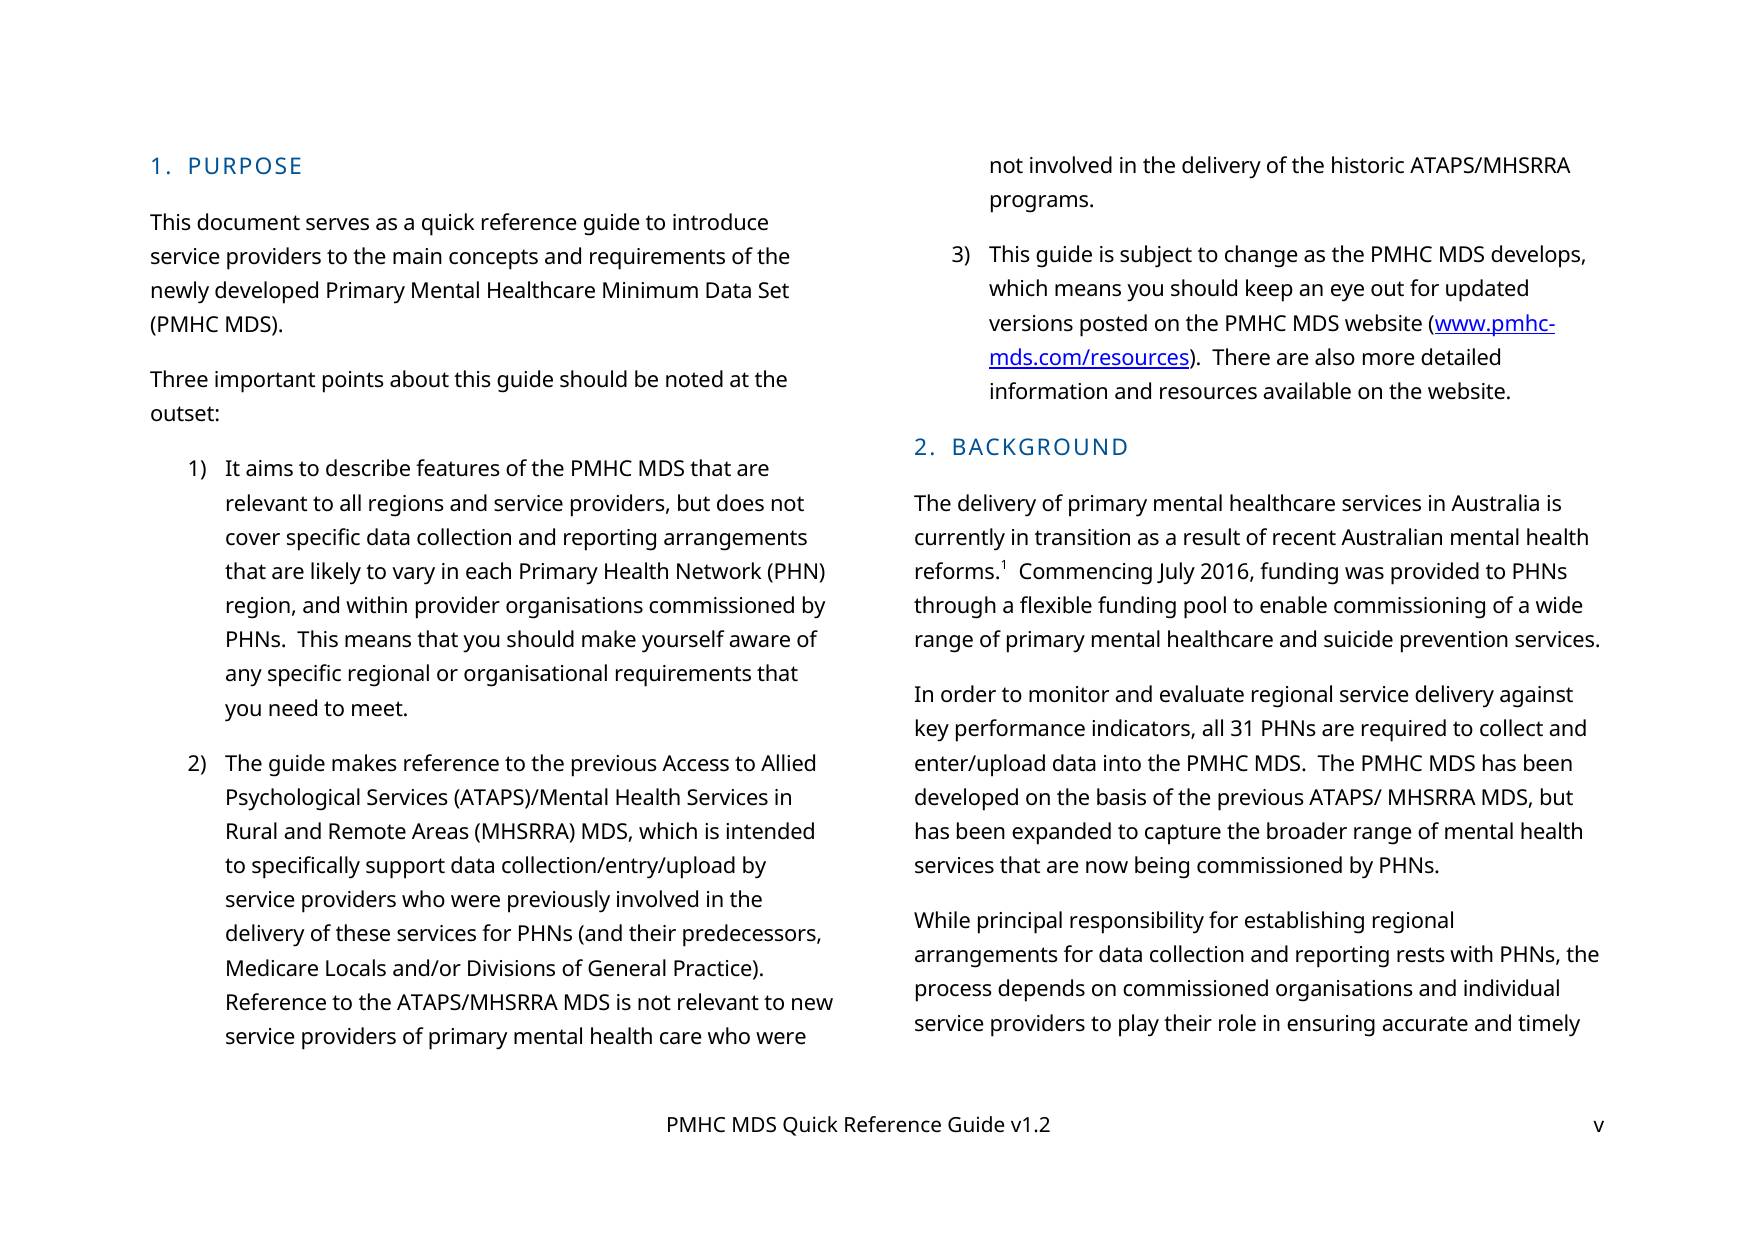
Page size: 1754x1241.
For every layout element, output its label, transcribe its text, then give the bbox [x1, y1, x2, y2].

list It aims to describe features of the PMHC MDS that are relevant to all regions and service providers, but does not cover specific data collection and reporting arrangements that are likely to vary in each Primary Health Network (PHN) region, and within provider organisations commissioned by PHNs. This means that you should make yourself aware of any specific regional or organisational requirements that you need to meet. [187, 453, 840, 722]
list PURPOSE [150, 150, 840, 181]
list This guide is subject to change as the PMHC MDS develops, which means you should keep an eye out for updated versions posted on the PMHC MDS website (www.pmhc-mds.com/resources). There are also more detailed information and resources available on the website. [951, 239, 1604, 406]
text The delivery of primary mental healthcare services in Australia is currently in transition as a result of recent Australian mental health reforms.1 Commencing July 2016, funding was provided to PHNs through a flexible funding pool to enable commissioning of a wide range of primary mental healthcare and suicide prevention services. [914, 488, 1604, 654]
list background [914, 431, 1604, 462]
list The guide makes reference to the previous Access to Allied Psychological Services (ATAPS)/Mental Health Services in Rural and Remote Areas (MHSRRA) MDS, which is intended to specifically support data collection/entry/upload by service providers who were previously involved in the delivery of these services for PHNs (and their predecessors, Medicare Locals and/or Divisions of General Practice). Reference to the ATAPS/MHSRRA MDS is not relevant to new service providers of primary mental health care who were not involved in the delivery of the historic ATAPS/MHSRRA programs. [187, 748, 840, 1051]
text This document serves as a quick reference guide to introduce service providers to the main concepts and requirements of the newly developed Primary Mental Healthcare Minimum Data Set (PMHC MDS). [150, 207, 840, 339]
text In order to monitor and evaluate regional service delivery against key performance indicators, all 31 PHNs are required to collect and enter/upload data into the PMHC MDS. The PMHC MDS has been developed on the basis of the previous ATAPS/ MHSRRA MDS, but has been expanded to capture the broader range of mental health services that are now being commissioned by PHNs. [914, 679, 1604, 880]
list The guide makes reference to the previous Access to Allied Psychological Services (ATAPS)/Mental Health Services in Rural and Remote Areas (MHSRRA) MDS, which is intended to specifically support data collection/entry/upload by service providers who were previously involved in the delivery of these services for PHNs (and their predecessors, Medicare Locals and/or Divisions of General Practice). Reference to the ATAPS/MHSRRA MDS is not relevant to new service providers of primary mental health care who were not involved in the delivery of the historic ATAPS/MHSRRA programs. [951, 150, 1604, 214]
text Three important points about this guide should be noted at the outset: [150, 364, 840, 428]
